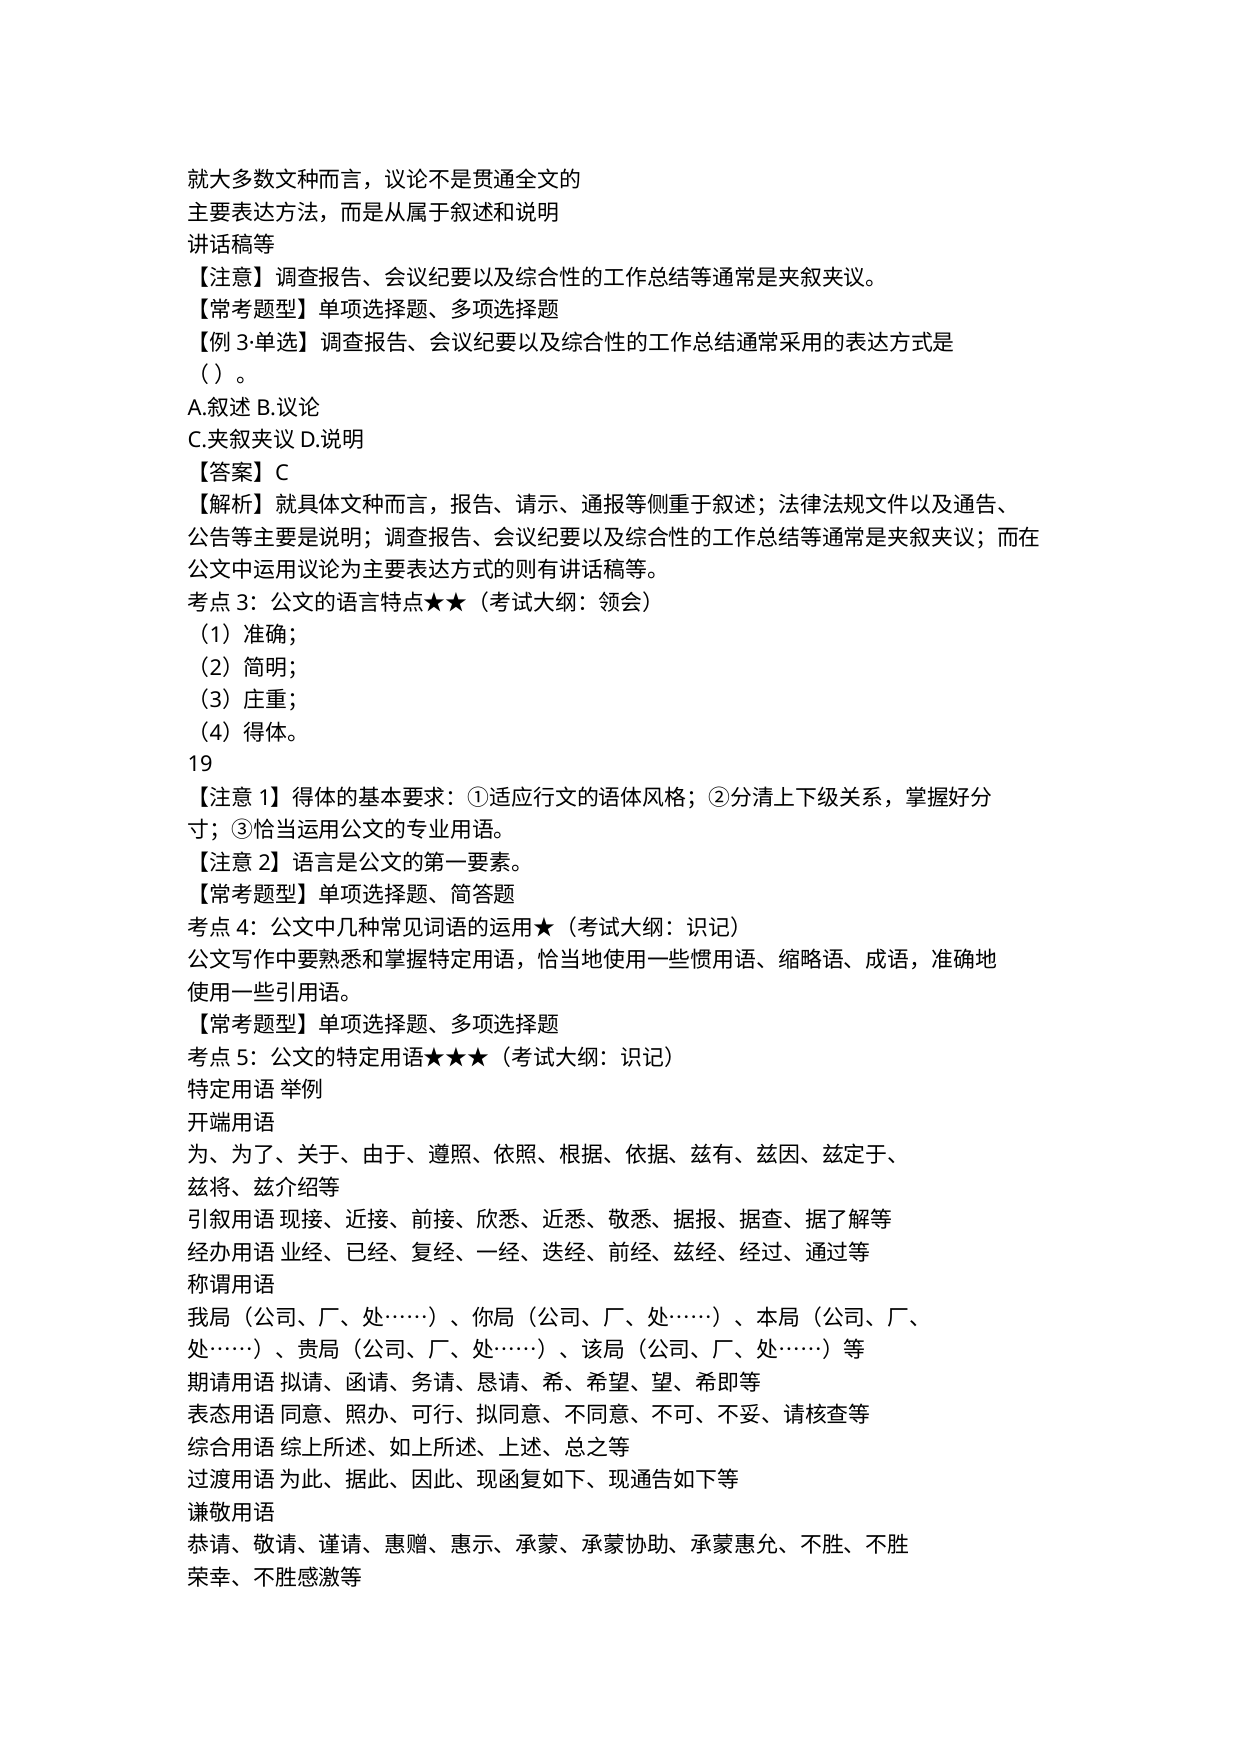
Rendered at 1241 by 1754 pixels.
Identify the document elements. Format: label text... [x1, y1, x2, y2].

text 考点 5：公文的特定用语★★★（考试大纲：识记） [187, 1039, 1053, 1072]
text 兹将、兹介绍等 [187, 1169, 1053, 1202]
text （ ）。 [187, 357, 1053, 389]
text 寸；③恰当运用公文的专业用语。 [187, 812, 1053, 844]
text 公文写作中要熟悉和掌握特定用语，恰当地使用一些惯用语、缩略语、成语，准确地 [187, 942, 1053, 974]
text 19 [187, 747, 1053, 779]
text （4）得体。 [187, 714, 1053, 747]
text 【例 3·单选】调查报告、会议纪要以及综合性的工作总结通常采用的表达方式是 [187, 324, 1053, 357]
text 处……）、贵局（公司、厂、处……）、该局（公司、厂、处……）等 [187, 1332, 1053, 1364]
text 过渡用语 为此、据此、因此、现函复如下、现通告如下等 [187, 1462, 1053, 1494]
text 【注意】调查报告、会议纪要以及综合性的工作总结等通常是夹叙夹议。 [187, 259, 1053, 292]
text 期请用语 拟请、函请、务请、恳请、希、希望、望、希即等 [187, 1364, 1053, 1397]
text 【注意 2】语言是公文的第一要素。 [187, 844, 1053, 877]
text 【解析】就具体文种而言，报告、请示、通报等侧重于叙述；法律法规文件以及通告、 [187, 487, 1053, 519]
text 我局（公司、厂、处……）、你局（公司、厂、处……）、本局（公司、厂、 [187, 1299, 1053, 1332]
text 就大多数文种而言，议论不是贯通全文的 [187, 162, 1053, 194]
text 主要表达方法，而是从属于叙述和说明 [187, 194, 1053, 227]
text 综合用语 综上所述、如上所述、上述、总之等 [187, 1429, 1053, 1462]
text 特定用语 举例 [187, 1072, 1053, 1104]
text 开端用语 [187, 1104, 1053, 1137]
text （1）准确； [187, 617, 1053, 649]
text 经办用语 业经、已经、复经、一经、迭经、前经、兹经、经过、通过等 [187, 1234, 1053, 1267]
text 引叙用语 现接、近接、前接、欣悉、近悉、敬悉、据报、据查、据了解等 [187, 1202, 1053, 1234]
text 考点 4：公文中几种常见词语的运用★（考试大纲：识记） [187, 909, 1053, 942]
text 表态用语 同意、照办、可行、拟同意、不同意、不可、不妥、请核查等 [187, 1397, 1053, 1429]
text 讲话稿等 [187, 227, 1053, 259]
text 谦敬用语 [187, 1494, 1053, 1527]
text 【常考题型】单项选择题、多项选择题 [187, 1007, 1053, 1039]
text 称谓用语 [187, 1267, 1053, 1299]
text 荣幸、不胜感激等 [187, 1559, 1053, 1592]
text （3）庄重； [187, 682, 1053, 714]
text 【答案】C [187, 454, 1053, 487]
text 恭请、敬请、谨请、惠赠、惠示、承蒙、承蒙协助、承蒙惠允、不胜、不胜 [187, 1527, 1053, 1559]
text 【常考题型】单项选择题、多项选择题 [187, 292, 1053, 324]
text 【注意 1】得体的基本要求：①适应行文的语体风格；②分清上下级关系，掌握好分 [187, 779, 1053, 812]
text 【常考题型】单项选择题、简答题 [187, 877, 1053, 909]
text A.叙述 B.议论 [187, 389, 1053, 422]
text （2）简明； [187, 649, 1053, 682]
text 使用一些引用语。 [187, 974, 1053, 1007]
text 考点 3：公文的语言特点★★（考试大纲：领会） [187, 584, 1053, 617]
text 公文中运用议论为主要表达方式的则有讲话稿等。 [187, 552, 1053, 584]
text 为、为了、关于、由于、遵照、依照、根据、依据、兹有、兹因、兹定于、 [187, 1137, 1053, 1169]
text 公告等主要是说明；调查报告、会议纪要以及综合性的工作总结等通常是夹叙夹议；而在 [187, 519, 1053, 552]
text C.夹叙夹议 D.说明 [187, 422, 1053, 454]
